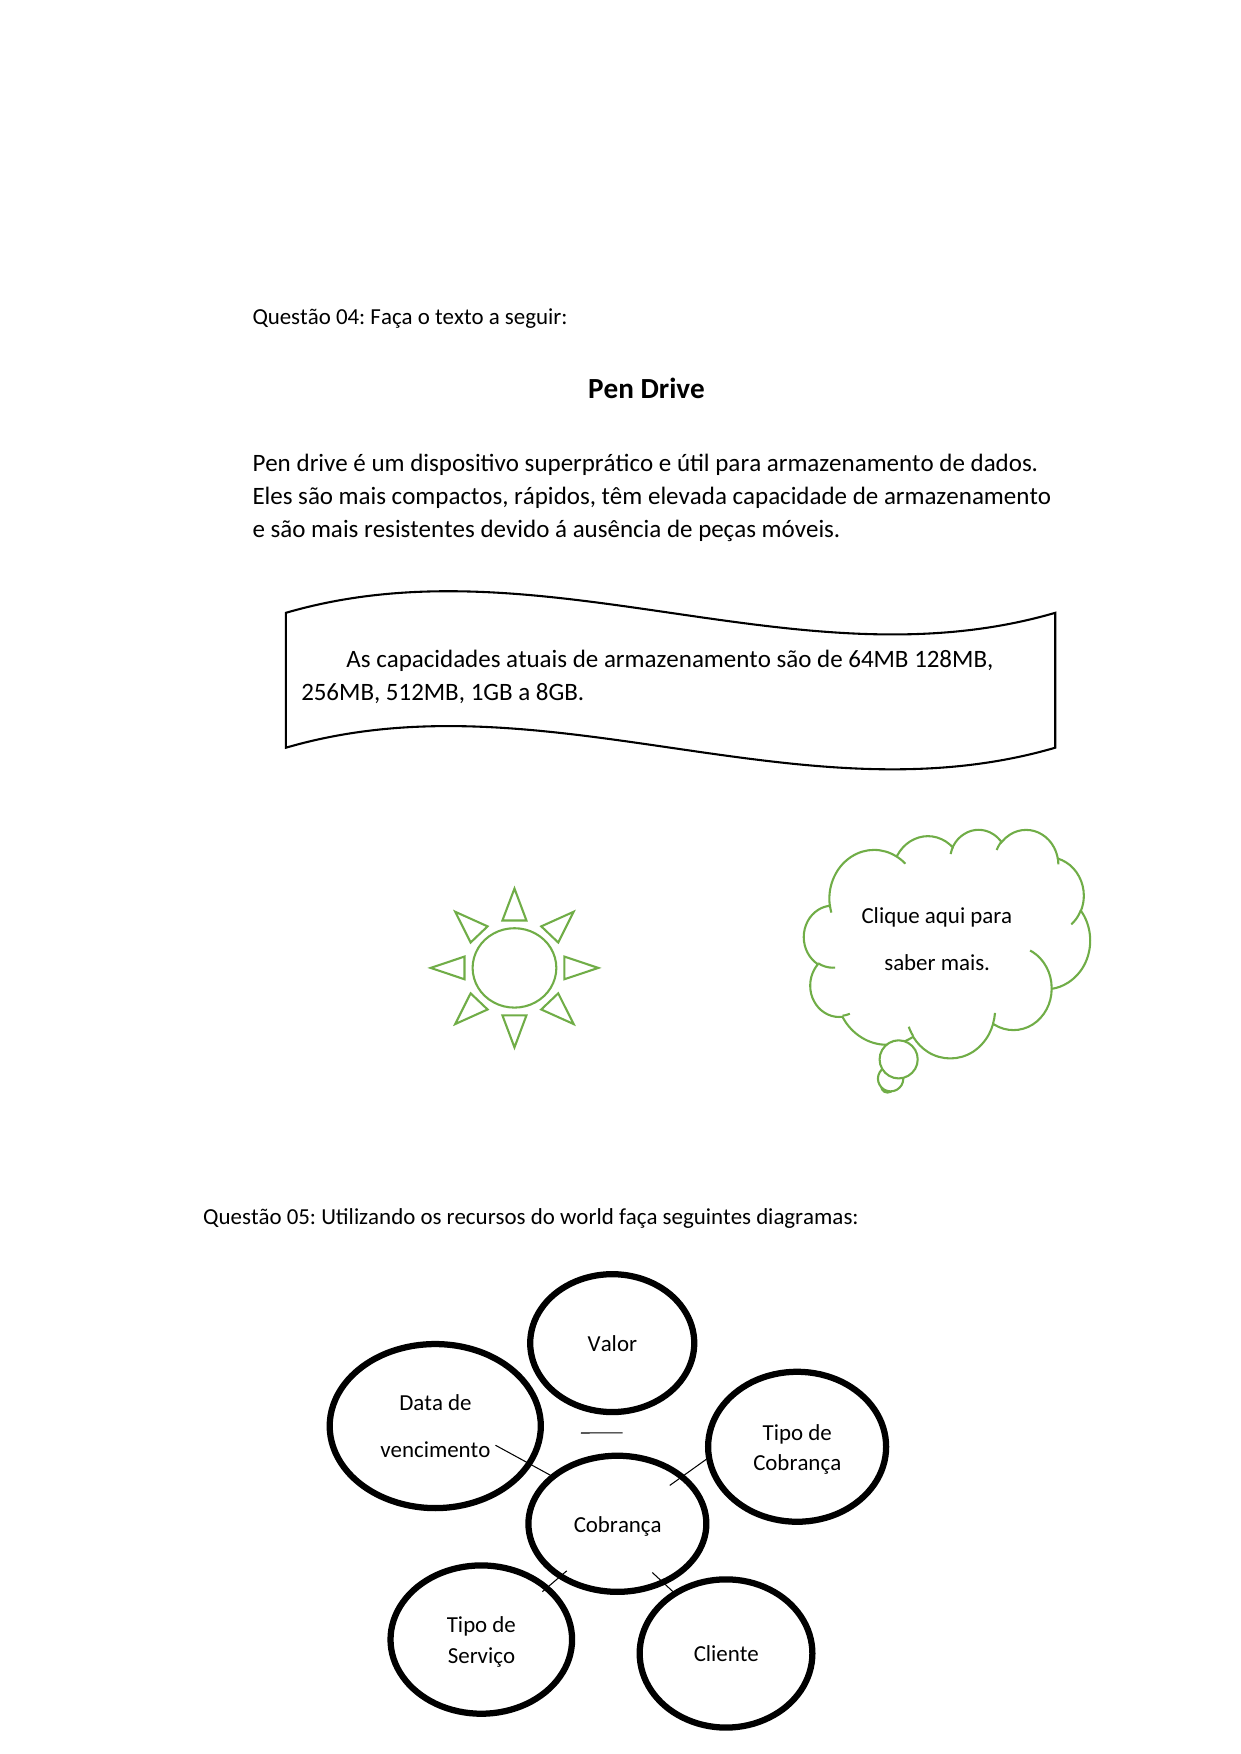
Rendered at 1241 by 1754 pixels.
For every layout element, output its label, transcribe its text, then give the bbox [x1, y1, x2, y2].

list Pen Drive [252, 370, 1063, 406]
text Questão 05: Utilizando os recursos do world faça seguintes diagramas: [177, 1202, 1063, 1230]
list Pen drive é um dispositivo superprático e útil para armazenamento de dados. Eles são mais compactos, rápidos, têm elevada capacidade de armazenamento e são mais resistentes devido á ausência de peças móveis. [252, 447, 1063, 544]
list Questão 04: Faça o texto a seguir: [252, 302, 1063, 330]
